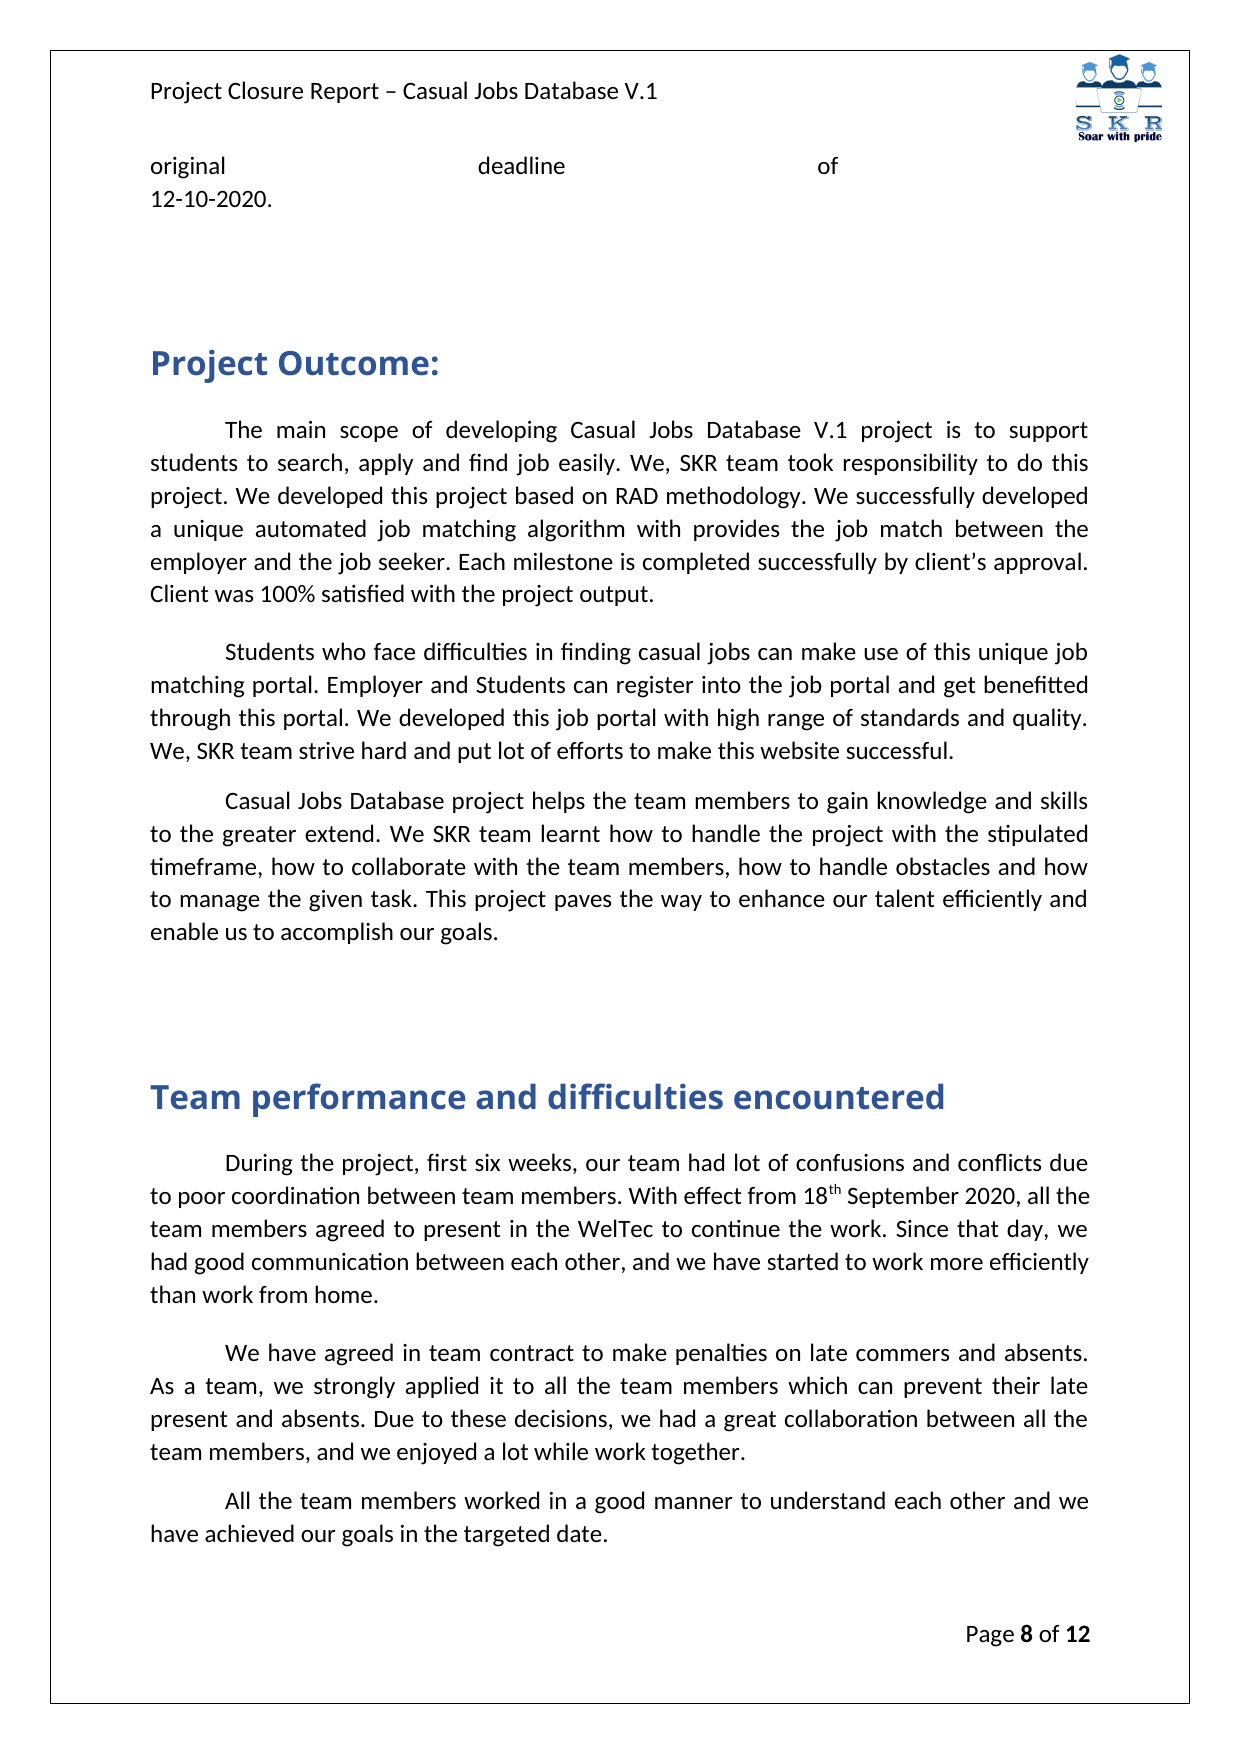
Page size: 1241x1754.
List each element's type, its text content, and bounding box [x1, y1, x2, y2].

text The main scope of developing Casual Jobs Database V.1 project is to support students to search, apply and find job easily. We, SKR team took responsibility to do this project. We developed this project based on RAD methodology. We successfully developed a unique automated job matching algorithm with provides the job match between the employer and the job seeker. Each milestone is completed successfully by client’s approval. Client was 100% satisfied with the project output. [150, 414, 1090, 609]
text We have agreed in team contract to make penalties on late commers and absents. As a team, we strongly applied it to all the team members which can prevent their late present and absents. Due to these decisions, we had a great collaboration between all the team members, and we enjoyed a lot while work together. [150, 1337, 1090, 1466]
subtitle Team performance and difficulties encountered [150, 1073, 1090, 1119]
text Casual Jobs Database project helps the team members to gain knowledge and skills to the greater extend. We SKR team learnt how to handle the project with the stipulated timeframe, how to collaborate with the team members, how to handle obstacles and how to manage the given task. This project paves the way to enhance our talent efficiently and enable us to accomplish our goals. [150, 785, 1090, 947]
picture [1075, 53, 1163, 143]
text During the project, first six weeks, our team had lot of confusions and conflicts due to poor coordination between team members. With effect from 18th September 2020, all the team members agreed to present in the WelTec to continue the work. Since that day, we had good communication between each other, and we have started to work more efficiently than work from home. [150, 1147, 1090, 1310]
subtitle Project Outcome: [150, 340, 1090, 385]
text Students who face difficulties in finding casual jobs can make use of this unique job matching portal. Employer and Students can register into the job portal and get benefitted through this portal. We developed this job portal with high range of standards and quality. We, SKR team strive hard and put lot of efforts to make this website successful. [150, 636, 1090, 766]
text All the team members worked in a good manner to understand each other and we have achieved our goals in the targeted date. [150, 1485, 1090, 1549]
